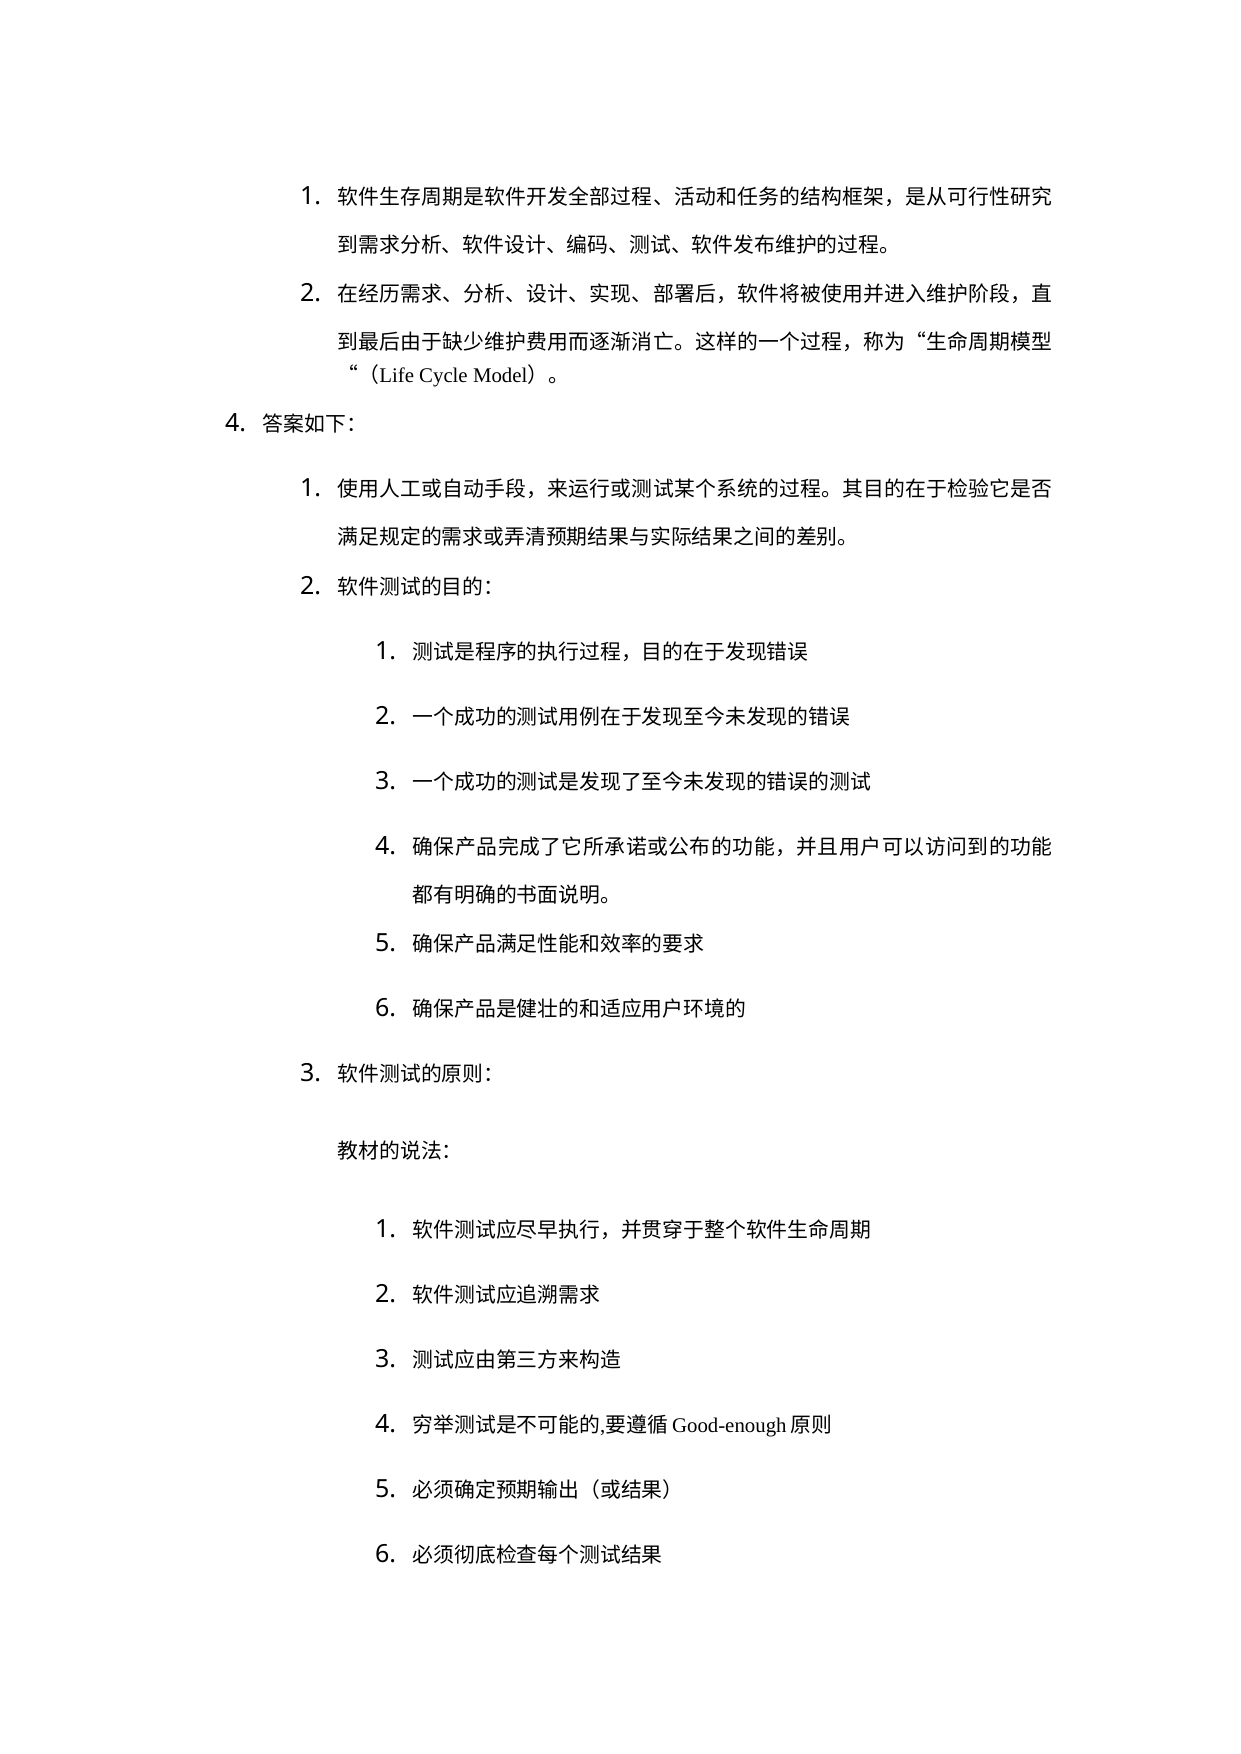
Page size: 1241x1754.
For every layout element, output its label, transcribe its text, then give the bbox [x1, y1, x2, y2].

list 软件测试应尽早执行，并贯穿于整个软件生命周期 [375, 1195, 1053, 1260]
text 教材的说法： [337, 1134, 1053, 1166]
list 软件生存周期是软件开发全部过程、活动和任务的结构框架，是从可行性研究到需求分析、软件设计、编码、测试、软件发布维护的过程。 [300, 162, 1053, 259]
list 确保产品是健壮的和适应用户环境的 [375, 974, 1053, 1039]
list 答案如下： [225, 389, 1053, 454]
list 确保产品满足性能和效率的要求 [375, 909, 1053, 974]
list 测试是程序的执行过程，目的在于发现错误 [375, 617, 1053, 682]
list 一个成功的测试用例在于发现至今未发现的错误 [375, 682, 1053, 747]
list 必须确定预期输出（或结果） [375, 1455, 1053, 1520]
list 软件测试的原则： [300, 1039, 1053, 1104]
list 必须彻底检查每个测试结果 [375, 1520, 1053, 1585]
list 穷举测试是不可能的,要遵循Good-enough原则 [375, 1390, 1053, 1455]
list 确保产品完成了它所承诺或公布的功能，并且用户可以访问到的功能都有明确的书面说明。 [375, 812, 1053, 909]
list 在经历需求、分析、设计、实现、部署后，软件将被使用并进入维护阶段，直到最后由于缺少维护费用而逐渐消亡。这样的一个过程，称为“生命周期模型“（Life Cycle Model）。 [300, 259, 1053, 389]
list 使用人工或自动手段，来运行或测试某个系统的过程。其目的在于检验它是否满足规定的需求或弄清预期结果与实际结果之间的差别。 [300, 454, 1053, 552]
list 软件测试应追溯需求 [375, 1260, 1053, 1325]
list 一个成功的测试是发现了至今未发现的错误的测试 [375, 747, 1053, 812]
list 测试应由第三方来构造 [375, 1325, 1053, 1390]
list 软件测试的目的： [300, 552, 1053, 617]
